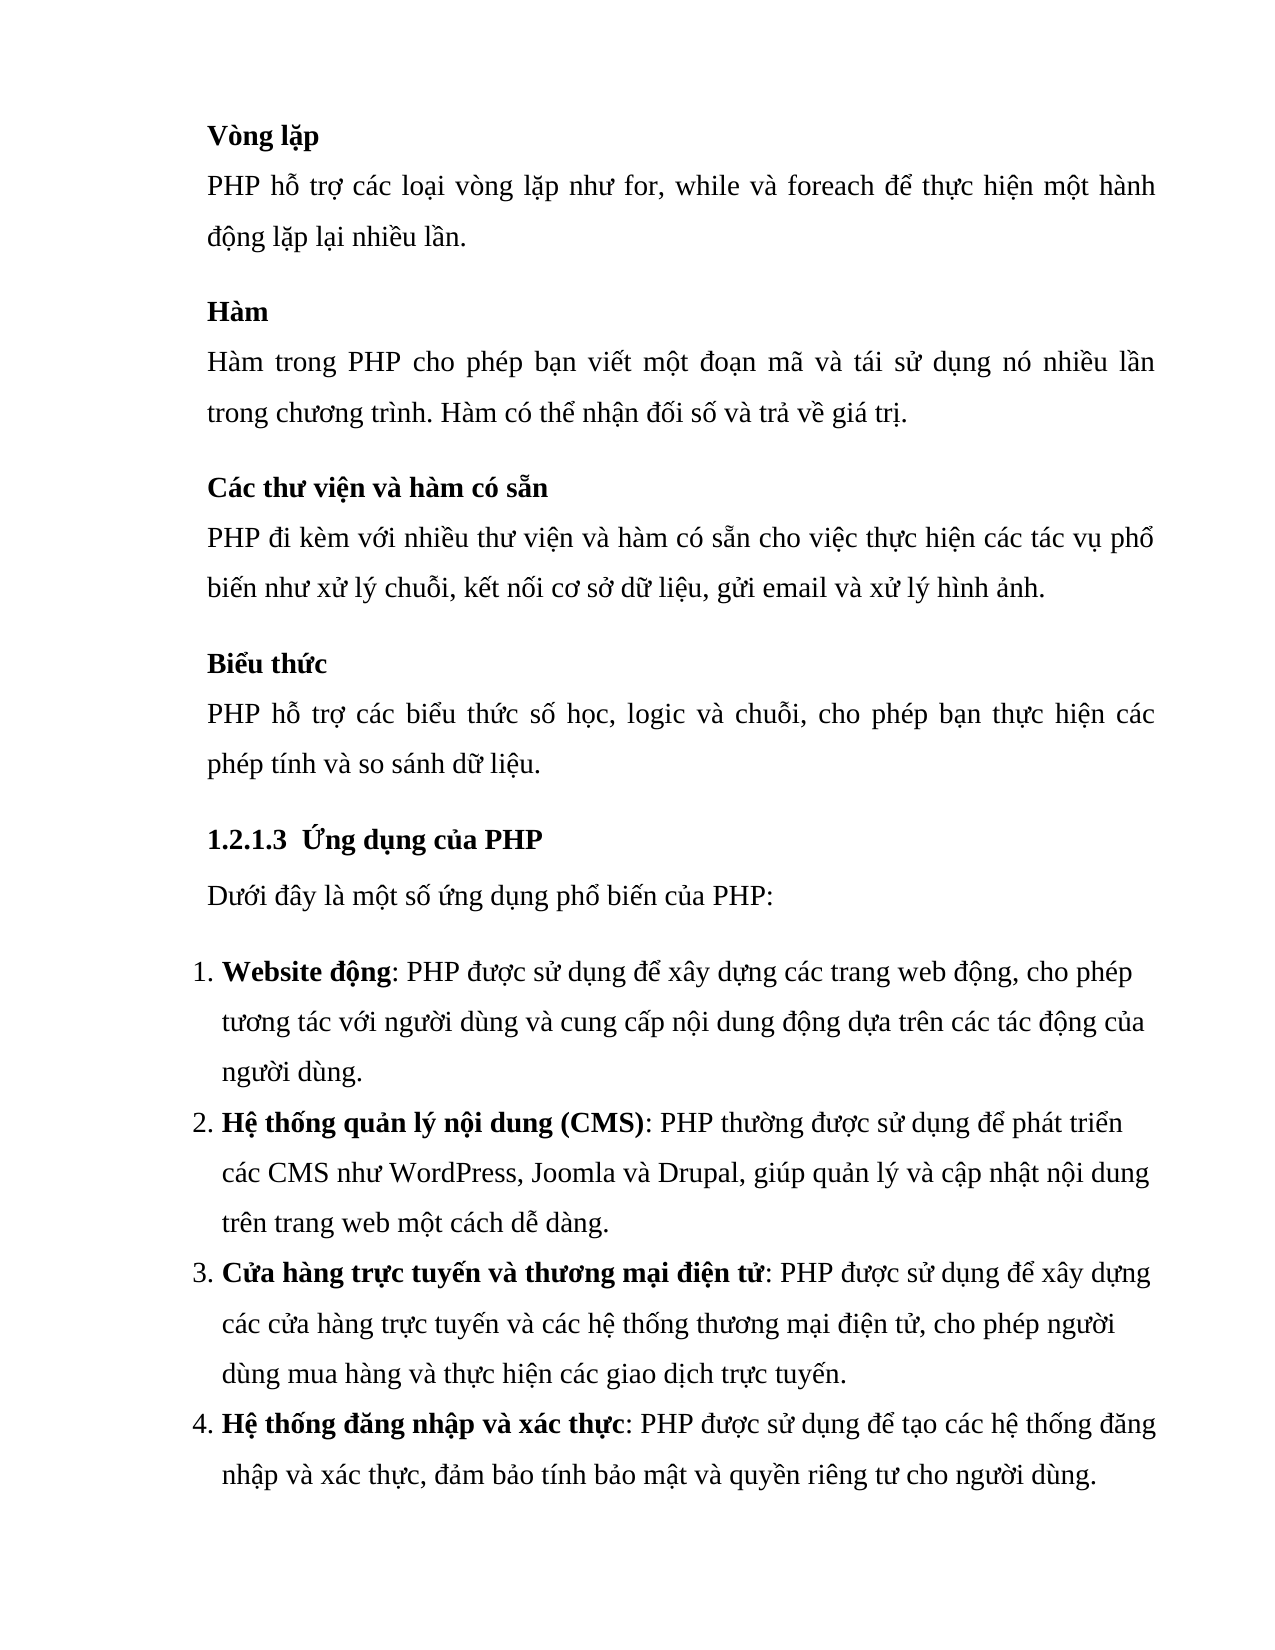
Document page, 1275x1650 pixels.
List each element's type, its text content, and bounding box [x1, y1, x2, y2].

text Biểu thức [207, 646, 1157, 679]
text Hàm trong PHP cho phép bạn viết một đoạn mã và tái sử dụng nó nhiều lần trong chương trình. Hàm có thể nhận đối số và trả về giá trị. [207, 344, 1157, 428]
text PHP hỗ trợ các biểu thức số học, logic và chuỗi, cho phép bạn thực hiện các phép tính và so sánh dữ liệu. [207, 696, 1157, 780]
list Hệ thống quản lý nội dung (CMS): PHP thường được sử dụng để phát triển các CMS như WordPress, Joomla và Drupal, giúp quản lý và cập nhật nội dung trên trang web một cách dễ dàng. [192, 1105, 1157, 1239]
list Hệ thống đăng nhập và xác thực: PHP được sử dụng để tạo các hệ thống đăng nhập và xác thực, đảm bảo tính bảo mật và quyền riêng tư cho người dùng. [192, 1407, 1157, 1490]
text PHP hỗ trợ các loại vòng lặp như for, while và foreach để thực hiện một hành động lặp lại nhiều lần. [207, 168, 1157, 252]
list Website động: PHP được sử dụng để xây dựng các trang web động, cho phép tương tác với người dùng và cung cấp nội dung động dựa trên các tác động của người dùng. [192, 954, 1157, 1088]
list Cửa hàng trực tuyến và thương mại điện tử: PHP được sử dụng để xây dựng các cửa hàng trực tuyến và các hệ thống thương mại điện tử, cho phép người dùng mua hàng và thực hiện các giao dịch trực tuyến. [192, 1256, 1157, 1390]
text PHP đi kèm với nhiều thư viện và hàm có sẵn cho việc thực hiện các tác vụ phổ biến như xử lý chuỗi, kết nối cơ sở dữ liệu, gửi email và xử lý hình ảnh. [207, 520, 1157, 604]
text Dưới đây là một số ứng dụng phổ biến của PHP: [207, 878, 1157, 912]
text Các thư viện và hàm có sẵn [207, 470, 1157, 503]
text Hàm [207, 294, 1157, 328]
subtitle 1.2.1.3 Ứng dụng của PHP [207, 822, 1157, 855]
text Vòng lặp [207, 118, 1157, 152]
